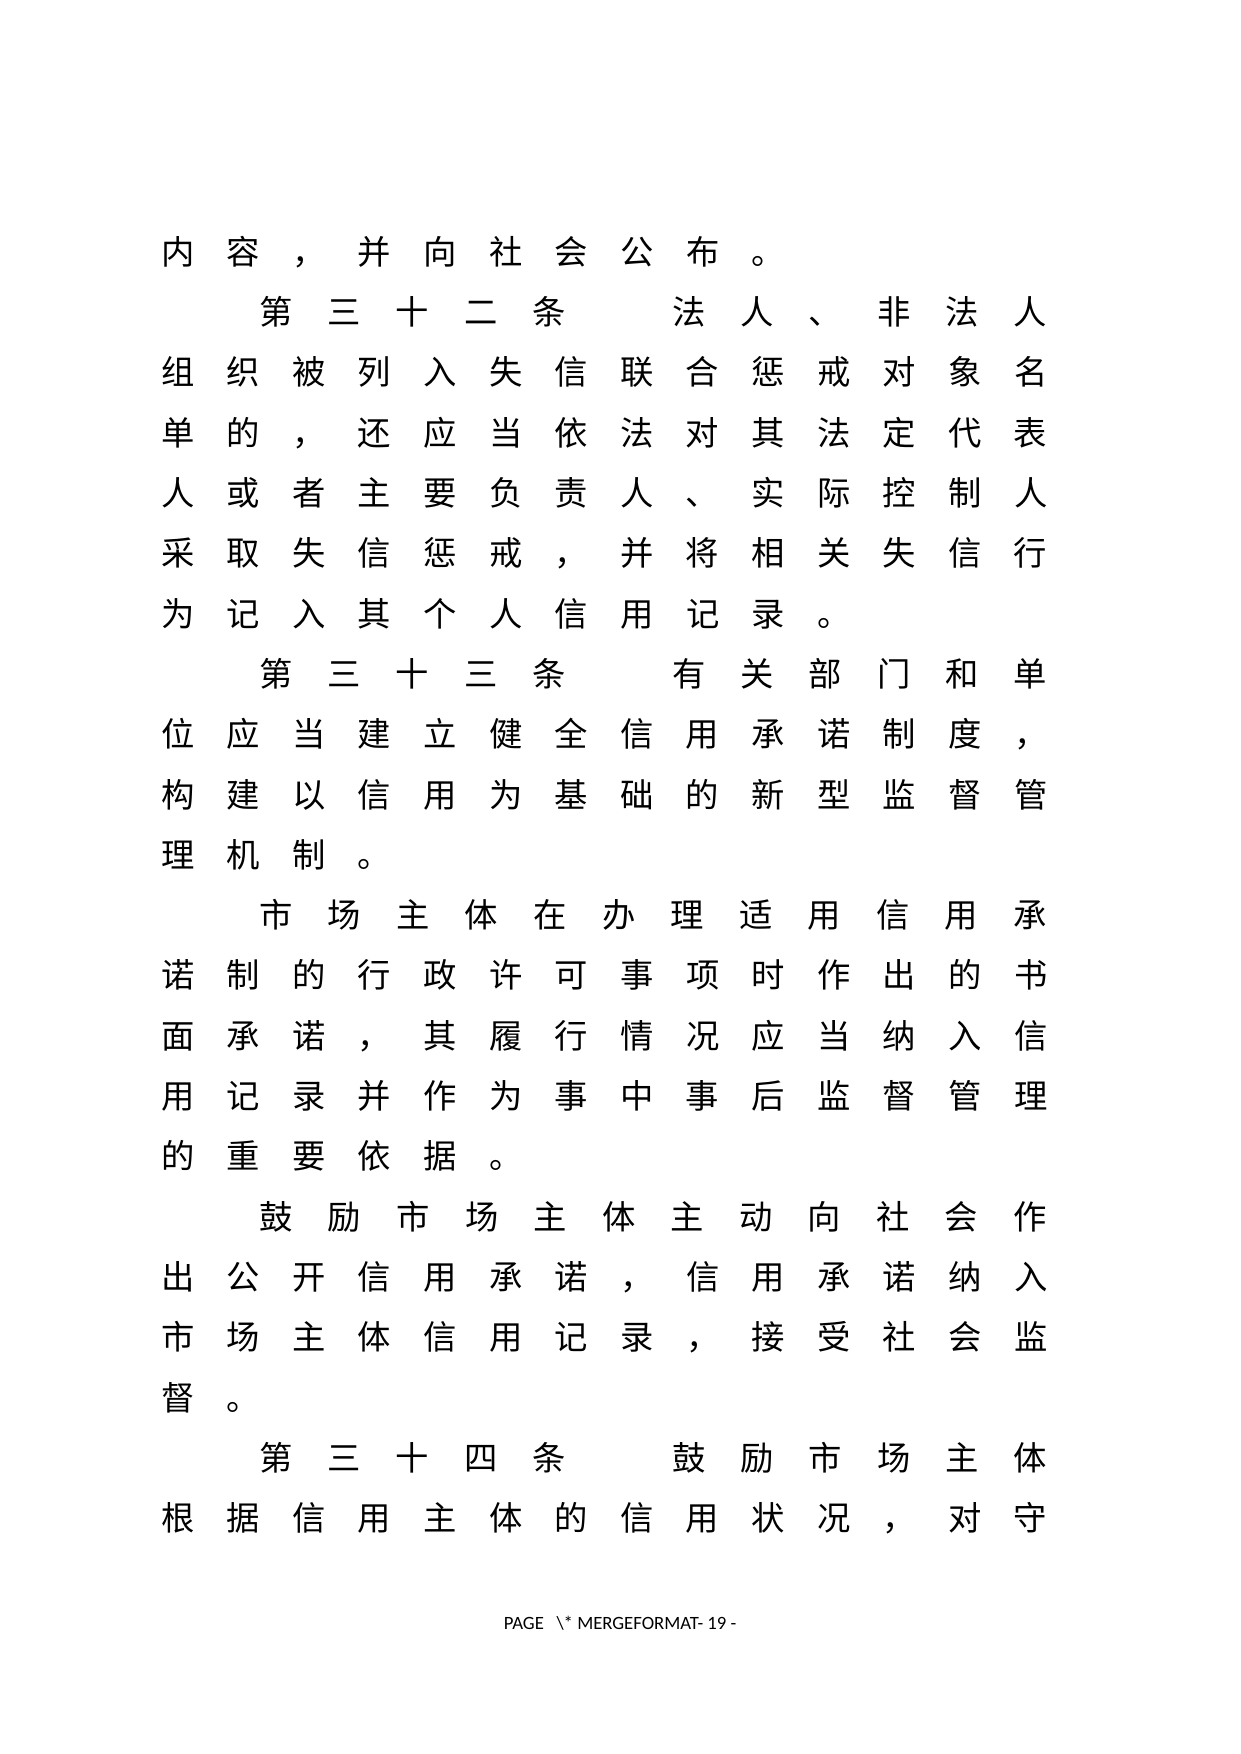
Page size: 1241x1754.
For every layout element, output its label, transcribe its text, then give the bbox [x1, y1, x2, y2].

text 第三十二条 法人、非法人组织被列入失信联合惩戒对象名单的，还应当依法对其法定代表人或者主要负责人、实际控制人采取失信惩戒，并将相关失信行为记入其个人信用记录。 [161, 280, 1079, 642]
text 鼓励市场主体主动向社会作出公开信用承诺，信用承诺纳入市场主体信用记录，接受社会监督。 [161, 1184, 1079, 1426]
text 第三十三条 有关部门和单位应当建立健全信用承诺制度，构建以信用为基础的新型监督管理机制。 [161, 642, 1079, 883]
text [161, 219, 1079, 280]
text 市场主体在办理适用信用承诺制的行政许可事项时作出的书面承诺，其履行情况应当纳入信用记录并作为事中事后监督管理的重要依据。 [161, 883, 1079, 1184]
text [161, 1426, 1079, 1546]
